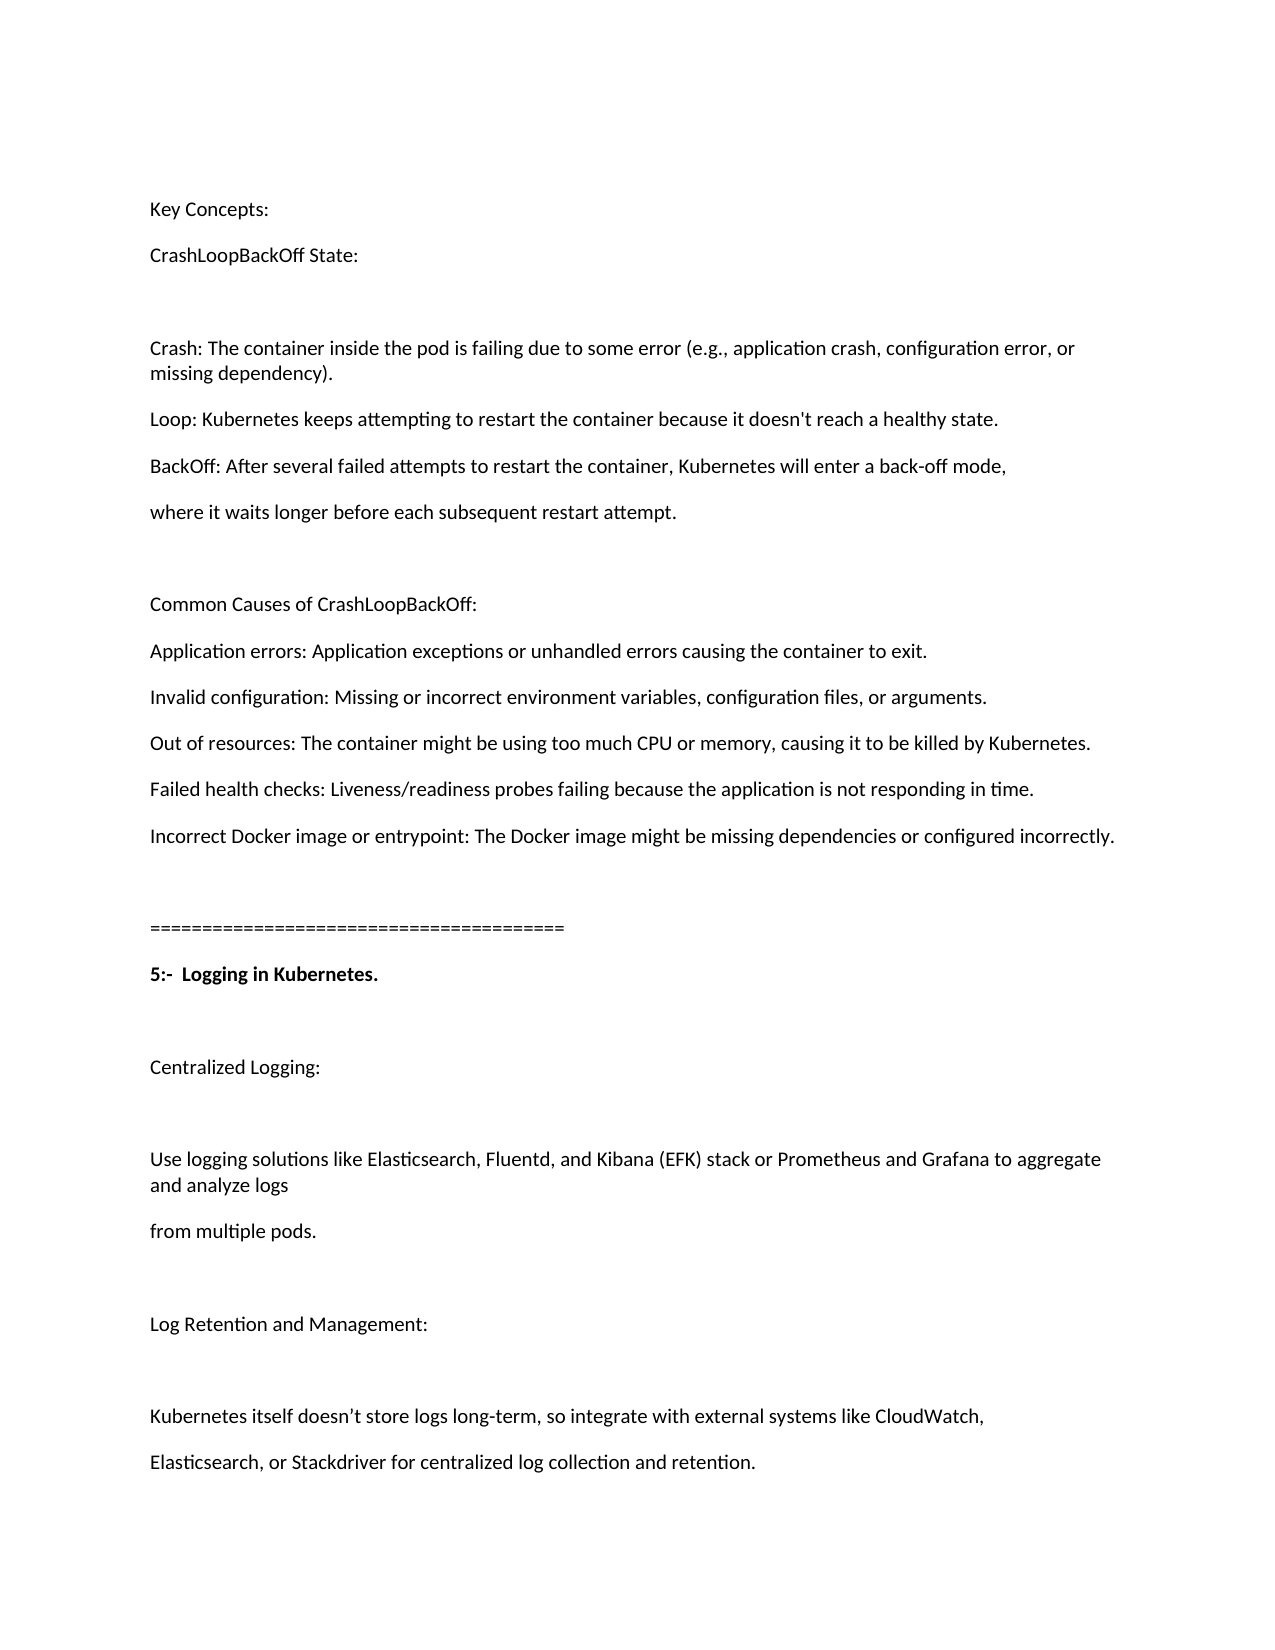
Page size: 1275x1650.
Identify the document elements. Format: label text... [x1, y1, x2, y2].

text 5:- Logging in Kubernetes. [150, 962, 1125, 987]
text Out of resources: The container might be using too much CPU or memory, causing it to be killed by Kubernetes. [150, 730, 1125, 756]
text Application errors: Application exceptions or unhandled errors causing the container to exit. [150, 638, 1125, 663]
text Log Retention and Management: [150, 1311, 1125, 1336]
text Kubernetes itself doesn’t store logs long-term, so integrate with external systems like CloudWatch, [150, 1403, 1125, 1429]
text Common Causes of CrashLoopBackOff: [150, 592, 1125, 617]
text from multiple pods. [150, 1218, 1125, 1244]
text Crash: The container inside the pod is failing due to some error (e.g., application crash, configuration error, or missing dependency). [150, 335, 1125, 386]
text Invalid configuration: Missing or incorrect environment variables, configuration files, or arguments. [150, 684, 1125, 709]
text Key Concepts: [150, 196, 1125, 222]
text ======================================== [150, 915, 1125, 941]
text CrashLoopBackOff State: [150, 242, 1125, 268]
text Use logging solutions like Elasticsearch, Fluentd, and Kibana (EFK) stack or Prometheus and Grafana to aggregate and analyze logs [150, 1147, 1125, 1197]
text BackOff: After several failed attempts to restart the container, Kubernetes will enter a back-off mode, [150, 453, 1125, 478]
text Elasticsearch, or Stackdriver for centralized log collection and retention. [150, 1449, 1125, 1475]
text where it waits longer before each subsequent restart attempt. [150, 499, 1125, 524]
text Failed health checks: Liveness/readiness probes failing because the application is not responding in time. [150, 777, 1125, 802]
text Centralized Logging: [150, 1054, 1125, 1079]
text Incorrect Docker image or entrypoint: The Docker image might be missing dependencies or configured incorrectly. [150, 823, 1125, 848]
text Loop: Kubernetes keeps attempting to restart the container because it doesn't reach a healthy state. [150, 407, 1125, 432]
